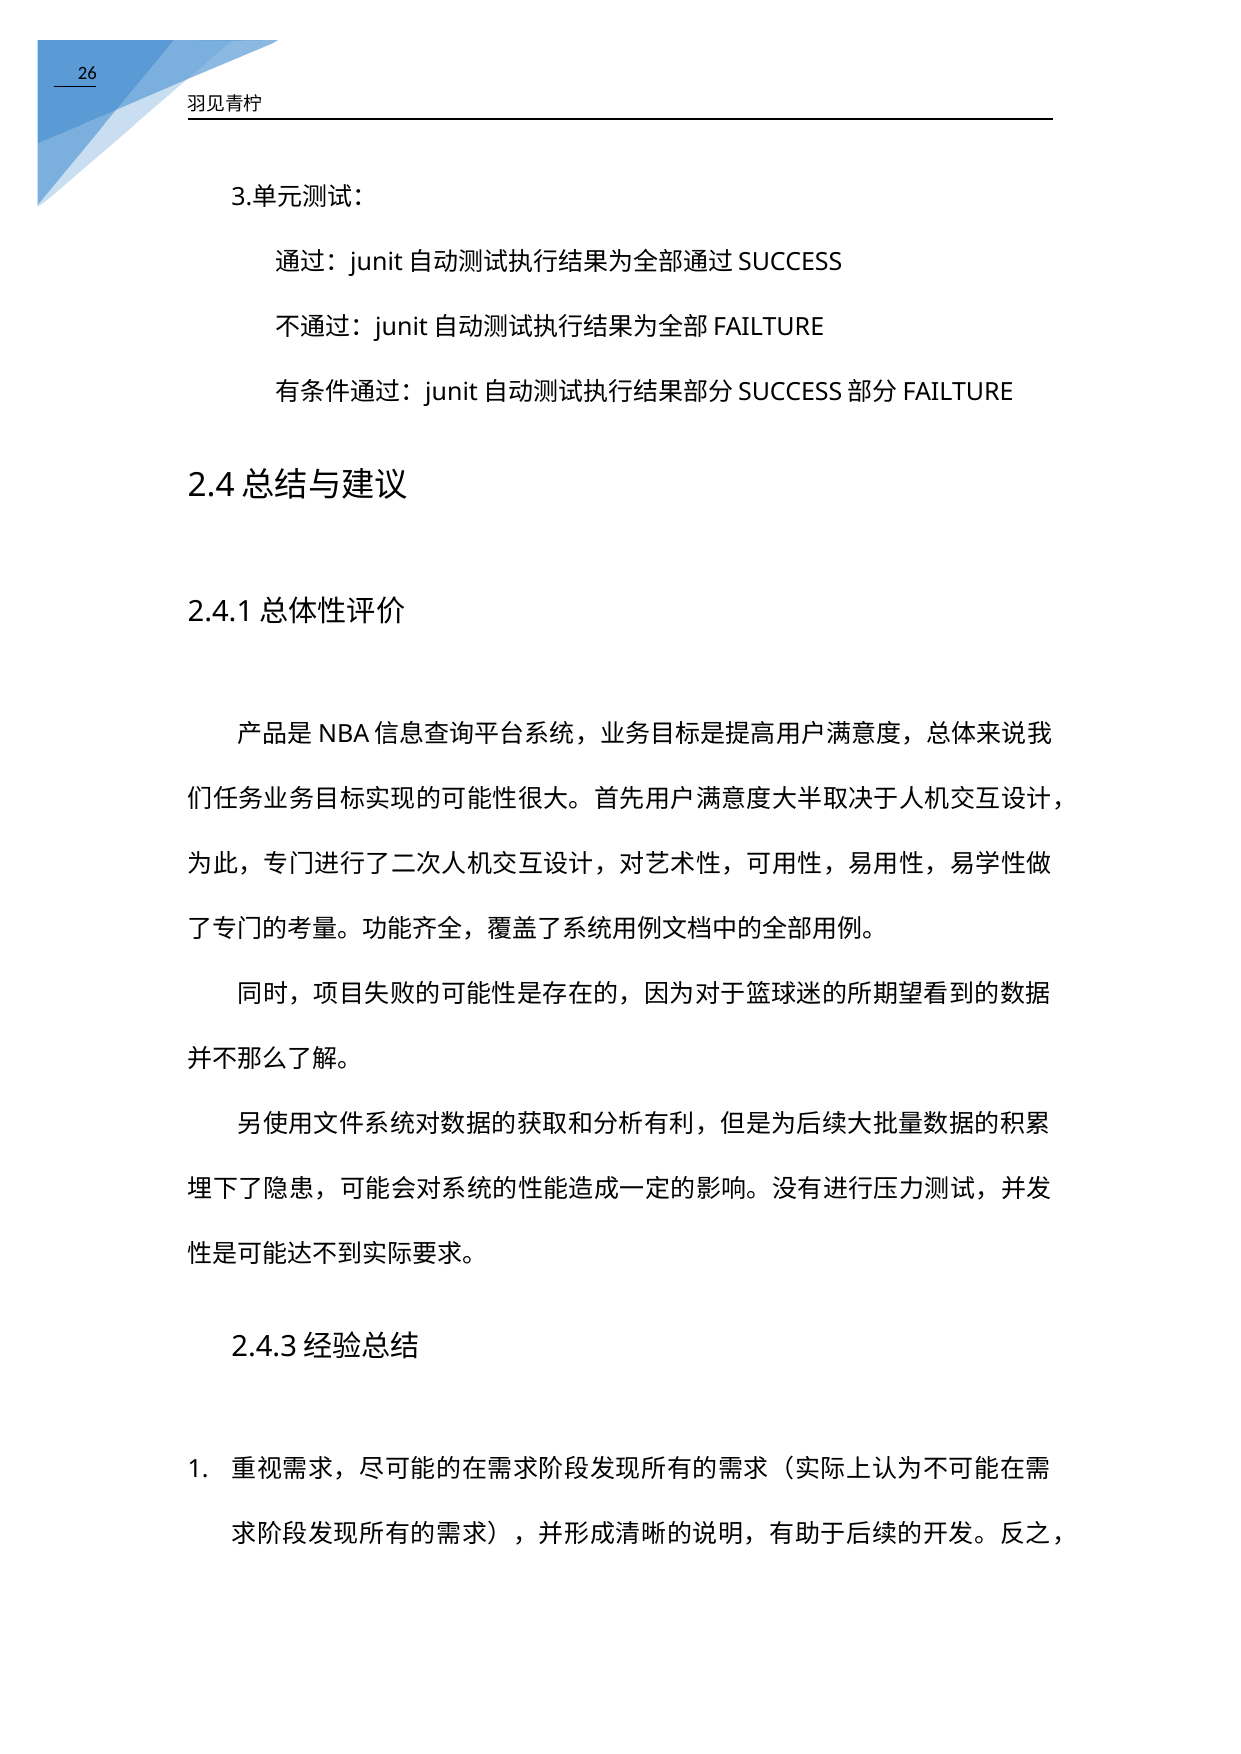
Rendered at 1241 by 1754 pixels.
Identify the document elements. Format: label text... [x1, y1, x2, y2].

text 同时，项目失败的可能性是存在的，因为对于篮球迷的所期望看到的数据并不那么了解。 [187, 959, 1053, 1089]
text 不通过：junit自动测试执行结果为全部FAILTURE [187, 292, 1053, 357]
subtitle 2.4.1总体性评价 [187, 576, 1053, 641]
text 产品是NBA信息查询平台系统，业务目标是提高用户满意度，总体来说我们任务业务目标实现的可能性很大。首先用户满意度大半取决于人机交互设计，为此，专门进行了二次人机交互设计，对艺术性，可用性，易用性，易学性做了专门的考量。功能齐全，覆盖了系统用例文档中的全部用例。 [187, 699, 1053, 959]
text 3.单元测试： [187, 162, 1053, 227]
subtitle 2.4.3经验总结 [187, 1312, 1053, 1377]
text 通过：junit自动测试执行结果为全部通过SUCCESS [187, 227, 1053, 292]
text 另使用文件系统对数据的获取和分析有利，但是为后续大批量数据的积累埋下了隐患，可能会对系统的性能造成一定的影响。没有进行压力测试，并发性是可能达不到实际要求。 [187, 1089, 1053, 1284]
text 有条件通过：junit自动测试执行结果部分SUCCESS部分FAILTURE [187, 357, 1053, 422]
picture [37, 40, 279, 209]
subtitle 2.4总结与建议 [187, 449, 1053, 514]
